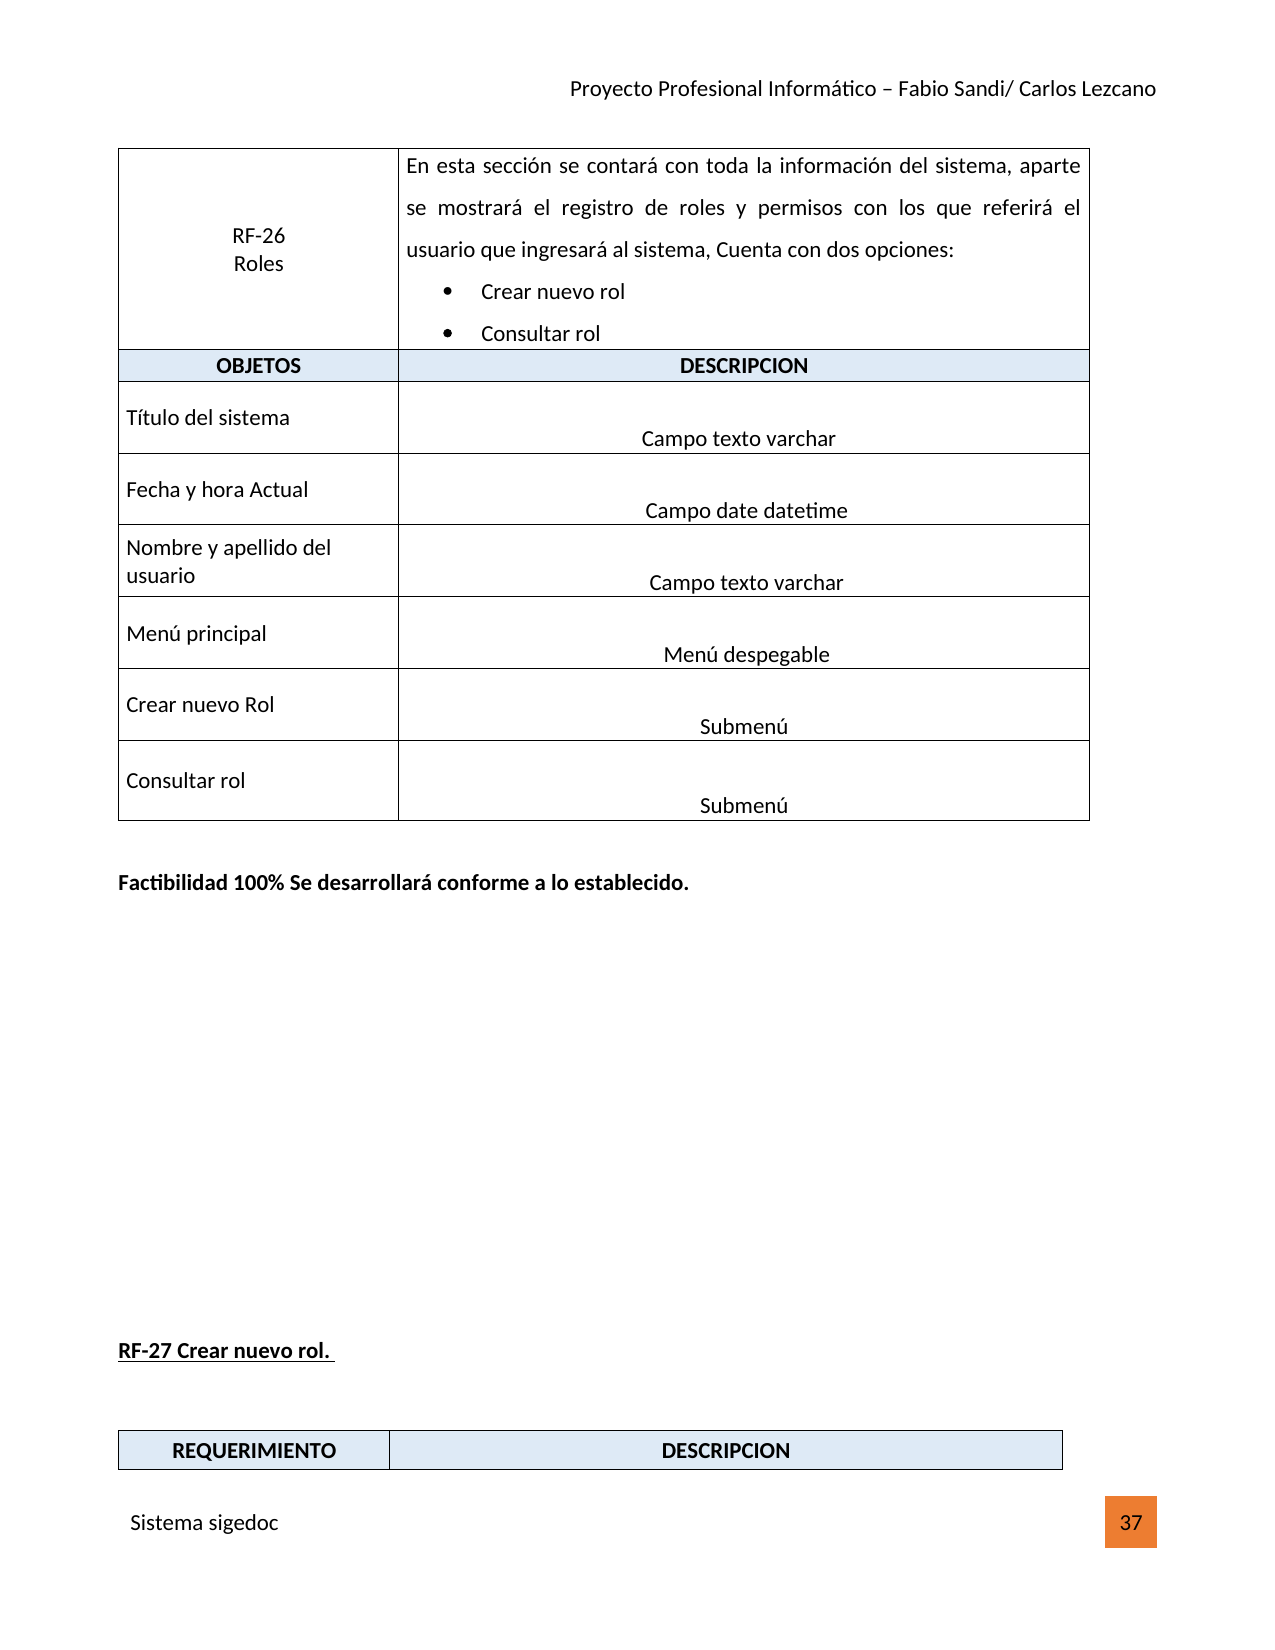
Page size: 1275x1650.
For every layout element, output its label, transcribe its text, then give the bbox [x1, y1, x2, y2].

table_cell RF-26 Roles [119, 149, 398, 349]
table_cell Fecha y hora Actual [119, 454, 398, 524]
table_header DESCRIPCION [390, 1431, 1062, 1469]
table_cell Campo date datetime [399, 454, 1089, 524]
text RF-27 Crear nuevo rol. [118, 1336, 1157, 1364]
table_cell Campo texto varchar [399, 525, 1089, 596]
table_cell Campo texto varchar [399, 382, 1089, 452]
table_cell Submenú [399, 669, 1089, 740]
table_cell Menú despegable [399, 597, 1089, 668]
table_cell Nombre y apellido del usuario [119, 525, 398, 596]
table_cell Menú principal [119, 597, 398, 668]
table_cell DESCRIPCION [399, 350, 1089, 381]
table_cell OBJETOS [119, 350, 398, 381]
table_cell Submenú [399, 741, 1089, 820]
table_cell Consultar rol [119, 741, 398, 820]
table_header REQUERIMIENTO [119, 1431, 389, 1469]
text Factibilidad 100% Se desarrollará conforme a lo establecido. [118, 868, 1157, 896]
table_cell En esta sección se contará con toda la información del sistema, aparte se mostrará el registro de roles y permisos con los que referirá el usuario que ingresará al sistema, Cuenta con dos opciones: Crear nuevo rol Consultar rol [399, 149, 1089, 349]
table_cell Título del sistema [119, 382, 398, 452]
table_cell Crear nuevo Rol [119, 669, 398, 740]
